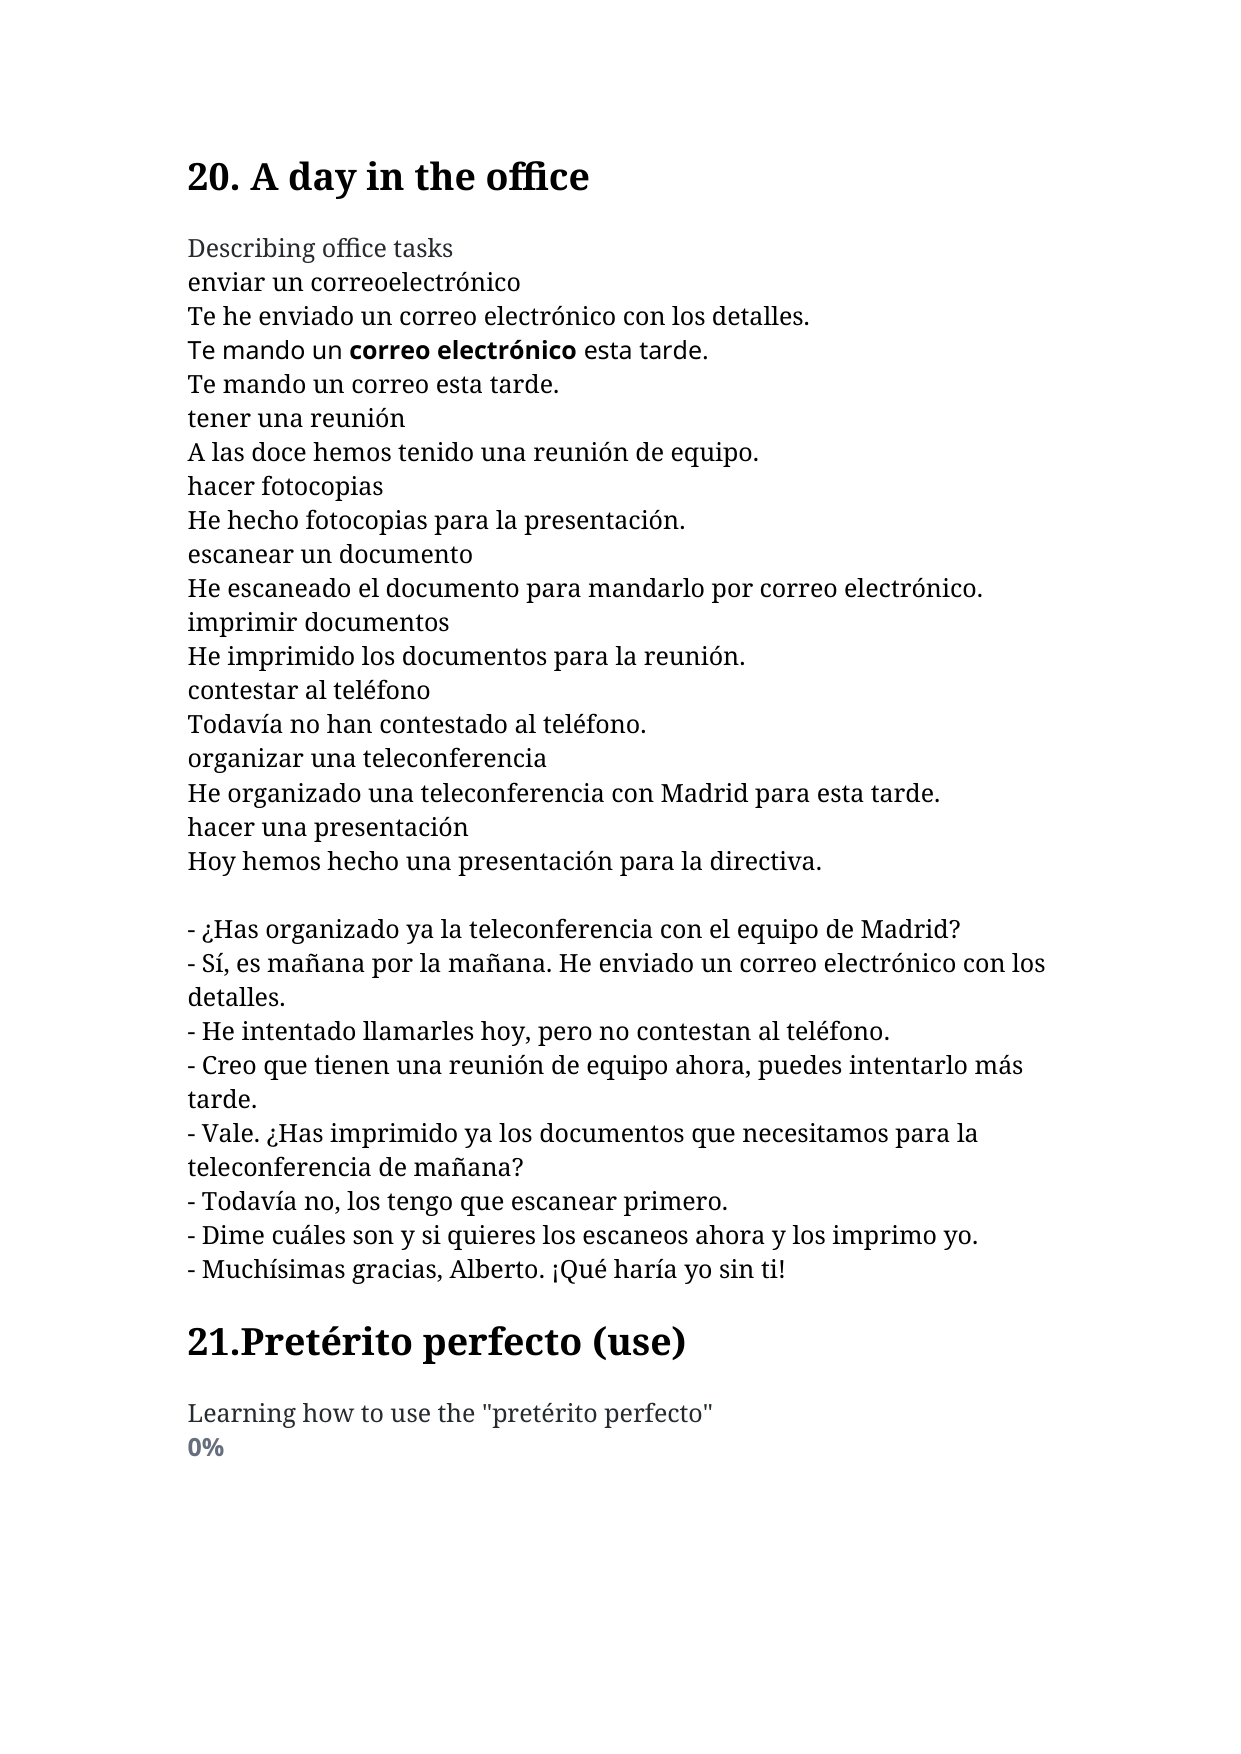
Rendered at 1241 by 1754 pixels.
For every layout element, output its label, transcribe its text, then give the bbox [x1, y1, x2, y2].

text He imprimido los documentos para la reunión. [187, 639, 1053, 673]
text He escaneado el documento para mandarlo por correo electrónico. [187, 571, 1053, 605]
text contestar al teléfono [187, 673, 1053, 707]
text hacer una presentación [187, 809, 1053, 843]
text He hecho fotocopias para la presentación. [187, 503, 1053, 537]
text imprimir documentos [187, 605, 1053, 639]
text A las doce hemos tenido una reunión de equipo. [187, 434, 1053, 469]
text tener una reunión [187, 401, 1053, 434]
text Describing office tasks [187, 230, 1053, 264]
text Hoy hemos hecho una presentación para la directiva. [187, 843, 1053, 877]
text hacer fotocopias [187, 469, 1053, 503]
text Todavía no han contestado al teléfono. [187, 707, 1053, 741]
text Te he enviado un correo electrónico con los detalles. [187, 298, 1053, 332]
text Learning how to use the "pretérito perfecto" [187, 1396, 1053, 1429]
text Te mando un correo esta tarde. [187, 366, 1053, 401]
text - Todavía no, los tengo que escanear primero. [187, 1184, 1053, 1218]
text - Dime cuáles son y si quieres los escaneos ahora y los imprimo yo. [187, 1218, 1053, 1252]
text - He intentado llamarles hoy, pero no contestan al teléfono. [187, 1014, 1053, 1048]
text enviar un correoelectrónico [187, 264, 1053, 298]
text - Vale. ¿Has imprimido ya los documentos que necesitamos para la teleconferencia de mañana? [187, 1116, 1053, 1184]
subtitle 20. A day in the office [187, 150, 1053, 201]
text - ¿Has organizado ya la teleconferencia con el equipo de Madrid? [187, 911, 1053, 946]
text 0% [187, 1429, 1053, 1464]
text - Creo que tienen una reunión de equipo ahora, puedes intentarlo más tarde. [187, 1048, 1053, 1116]
text escanear un documento [187, 537, 1053, 571]
subtitle 21.Pretérito perfecto (use) [187, 1315, 1053, 1366]
text Te mando un correo electrónico esta tarde. [187, 332, 1053, 366]
text organizar una teleconferencia [187, 741, 1053, 775]
text - Sí, es mañana por la mañana. He enviado un correo electrónico con los detalles. [187, 946, 1053, 1014]
text - Muchísimas gracias, Alberto. ¡Qué haría yo sin ti! [187, 1252, 1053, 1286]
text He organizado una teleconferencia con Madrid para esta tarde. [187, 775, 1053, 809]
